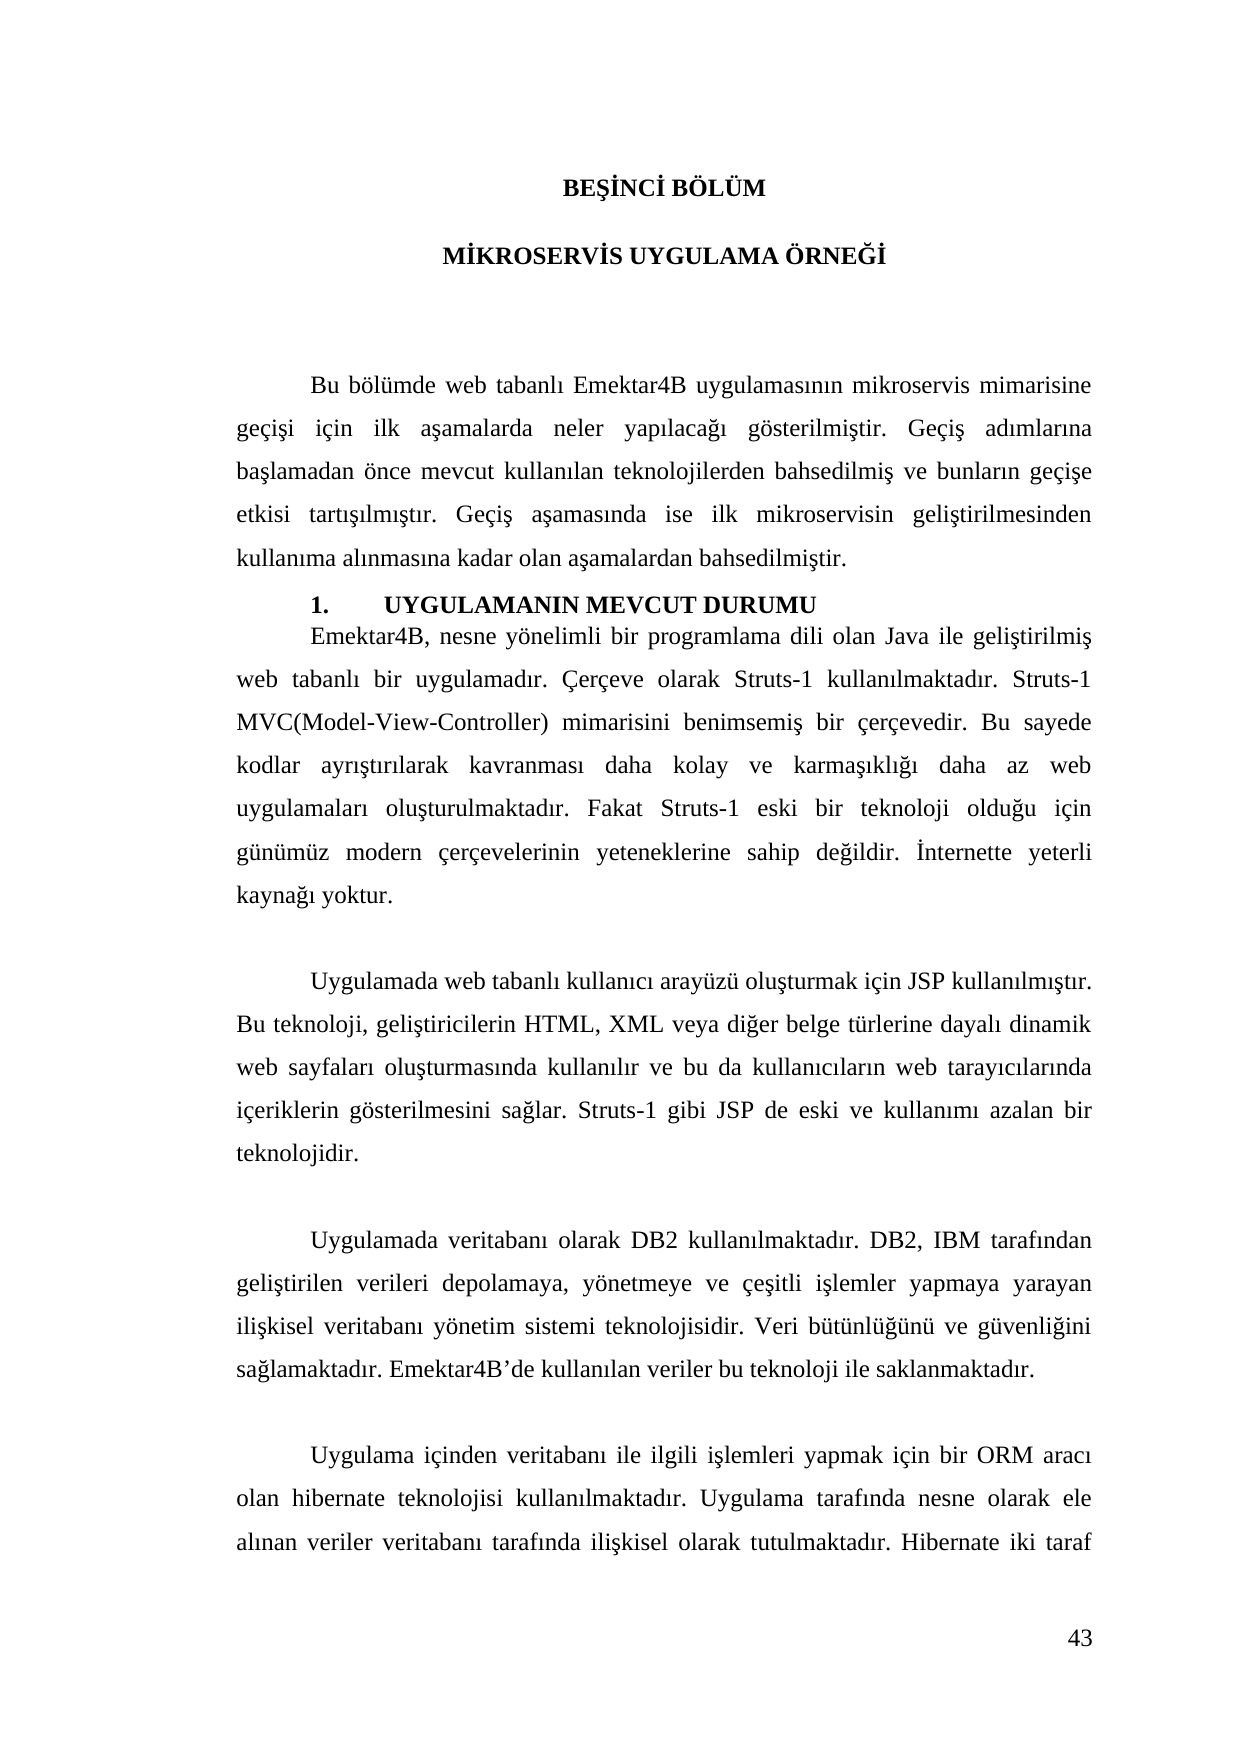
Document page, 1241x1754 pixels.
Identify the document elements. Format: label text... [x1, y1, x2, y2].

subtitle BEŞİNCİ BÖLÜM [236, 173, 1092, 201]
subtitle MİKROSERVİS UYGULAMA ÖRNEĞİ [236, 241, 1092, 269]
text Bu bölümde web tabanlı Emektar4B uygulamasının mikroservis mimarisine geçişi için ilk aşamalarda neler yapılacağı gösterilmiştir. Geçiş adımlarına başlamadan önce mevcut kullanılan teknolojilerden bahsedilmiş ve bunların geçişe etkisi tartışılmıştır. Geçiş aşamasında ise ilk mikroservisin geliştirilmesinden kullanıma alınmasına kadar olan aşamalardan bahsedilmiştir. [236, 370, 1093, 571]
subtitle UYGULAMANIN MEVCUT DURUMU [310, 590, 1093, 619]
text Uygulamada veritabanı olarak DB2 kullanılmaktadır. DB2, IBM tarafından geliştirilen verileri depolamaya, yönetmeye ve çeşitli işlemler yapmaya yarayan ilişkisel veritabanı yönetim sistemi teknolojisidir. Veri bütünlüğünü ve güvenliğini sağlamaktadır. Emektar4B’de kullanılan veriler bu teknoloji ile saklanmaktadır. [236, 1225, 1093, 1383]
text Emektar4B, nesne yönelimli bir programlama dili olan Java ile geliştirilmiş web tabanlı bir uygulamadır. Çerçeve olarak Struts-1 kullanılmaktadır. Struts-1 MVC(Model-View-Controller) mimarisini benimsemiş bir çerçevedir. Bu sayede kodlar ayrıştırılarak kavranması daha kolay ve karmaşıklığı daha az web uygulamaları oluşturulmaktadır. Fakat Struts-1 eski bir teknoloji olduğu için günümüz modern çerçevelerinin yeteneklerine sahip değildir. İnternette yeterli kaynağı yoktur. [236, 621, 1093, 908]
text Uygulamada web tabanlı kullanıcı arayüzü oluşturmak için JSP kullanılmıştır. Bu teknoloji, geliştiricilerin HTML, XML veya diğer belge türlerine dayalı dinamik web sayfaları oluşturmasında kullanılır ve bu da kullanıcıların web tarayıcılarında içeriklerin gösterilmesini sağlar. Struts-1 gibi JSP de eski ve kullanımı azalan bir teknolojidir. [236, 966, 1093, 1167]
